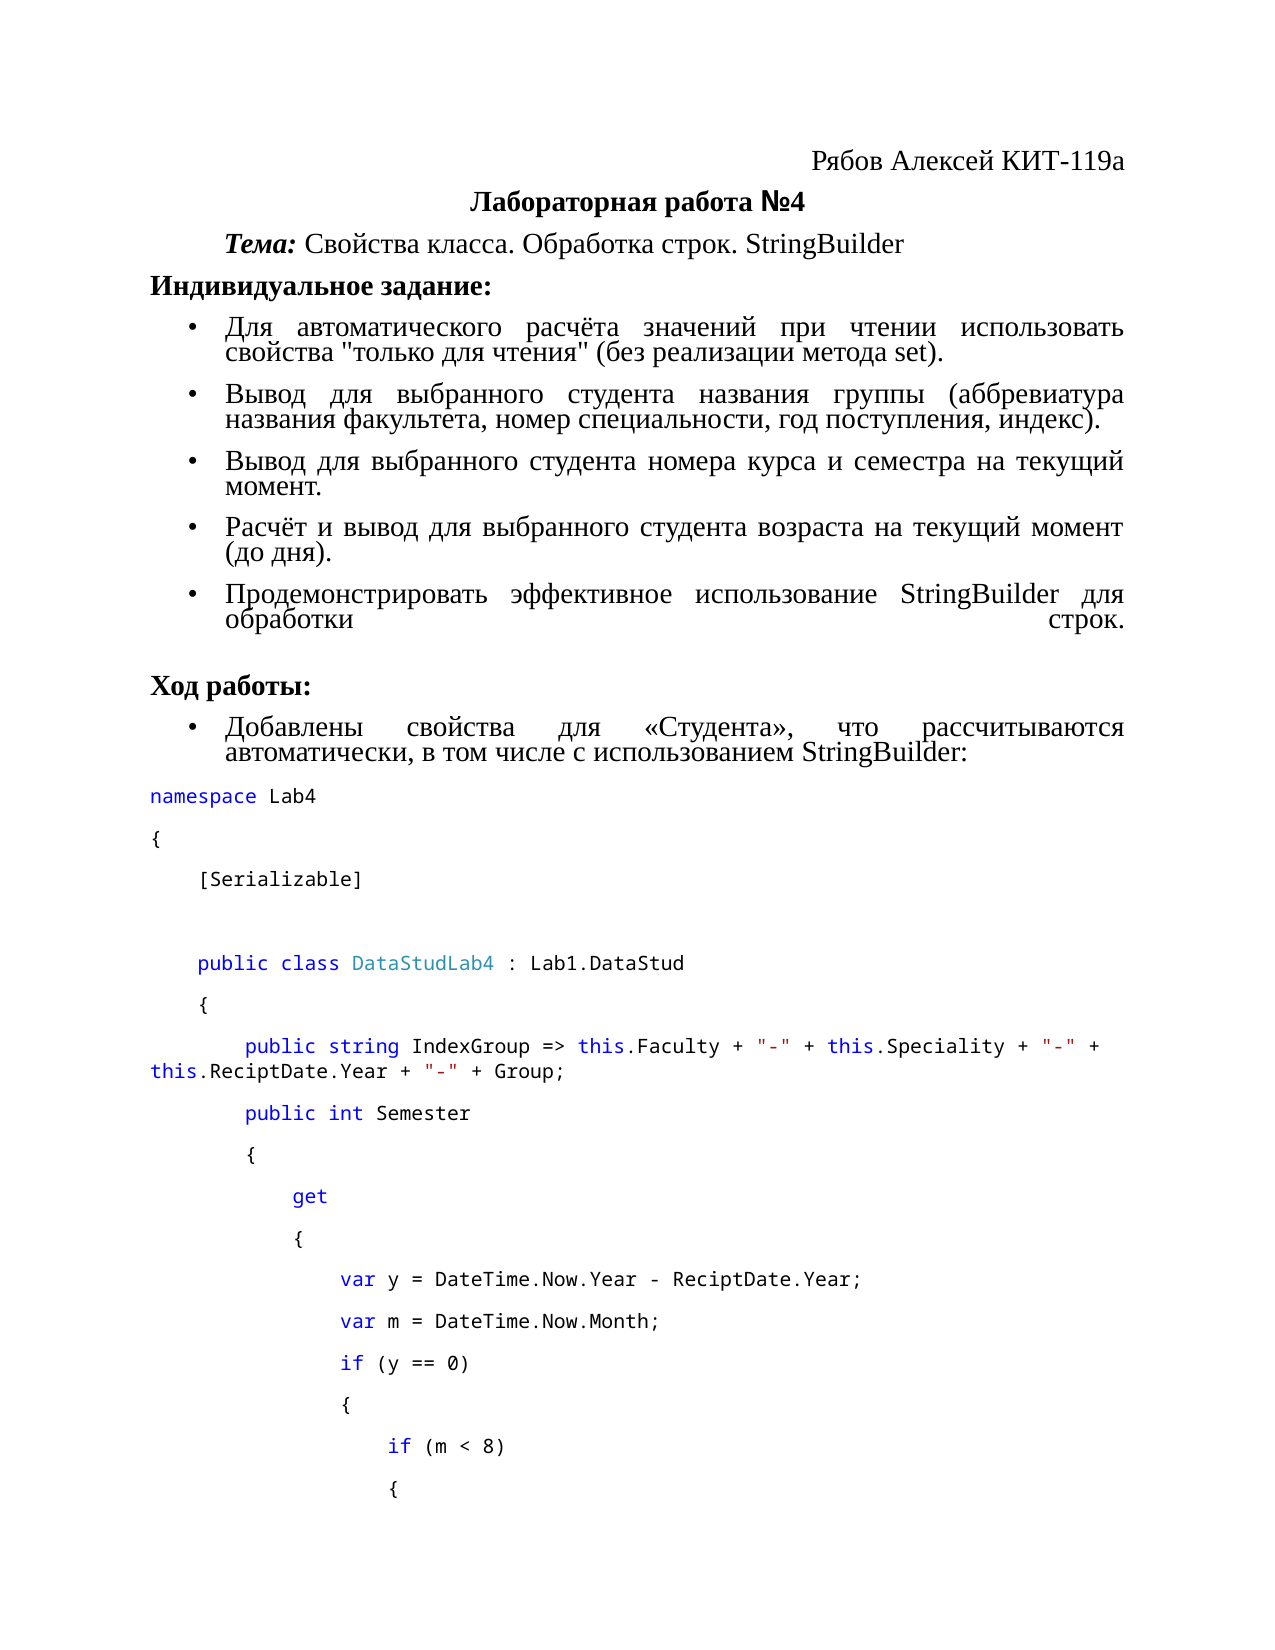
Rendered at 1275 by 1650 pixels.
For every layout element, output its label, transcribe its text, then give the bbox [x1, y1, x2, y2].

text { [150, 825, 1125, 850]
text if (m < 8) [150, 1433, 1125, 1458]
list Добавлены свойства для «Студента», что рассчитываются автоматически, в том числе с использованием StringBuilder: [187, 717, 1125, 767]
text Индивидуальное задание: [150, 275, 1125, 300]
text Рябов Алексей КИТ-119а [150, 150, 1125, 175]
text public class DataStudLab4 : Lab1.DataStud [150, 950, 1125, 975]
text { [150, 1392, 1125, 1417]
text { [150, 1142, 1125, 1167]
list Вывод для выбранного студента номера курса и семестра на текущий момент. [187, 450, 1125, 500]
text var m = DateTime.Now.Month; [150, 1308, 1125, 1333]
text Лабораторная работа №4 [150, 192, 1125, 217]
text { [150, 1475, 1125, 1500]
text if (y == 0) [150, 1350, 1125, 1375]
text { [150, 1225, 1125, 1250]
list Для автоматического расчёта значений при чтении использовать свойства "только для чтения" (без реализации метода set). [187, 317, 1125, 367]
list Продемонстрировать эффективное использование StringBuilder для обработки строк. [187, 583, 1125, 658]
text [Serializable] [150, 867, 1125, 892]
text Ход работы: [150, 675, 1125, 700]
text var y = DateTime.Now.Year - ReciptDate.Year; [150, 1267, 1125, 1292]
list Расчёт и вывод для выбранного студента возраста на текущий момент (до дня). [187, 517, 1125, 567]
list Вывод для выбранного студента названия группы (аббревиатура названия факультета, номер специальности, год поступления, индекс). [187, 383, 1125, 433]
text public string IndexGroup => this.Faculty + "-" + this.Speciality + "-" + this.ReciptDate.Year + "-" + Group; [150, 1033, 1125, 1083]
text public int Semester [150, 1100, 1125, 1125]
text get [150, 1183, 1125, 1208]
text namespace Lab4 [150, 783, 1125, 808]
text Тема: Свойства класса. Обработка строк. StringBuilder [150, 233, 1125, 258]
text { [150, 992, 1125, 1017]
